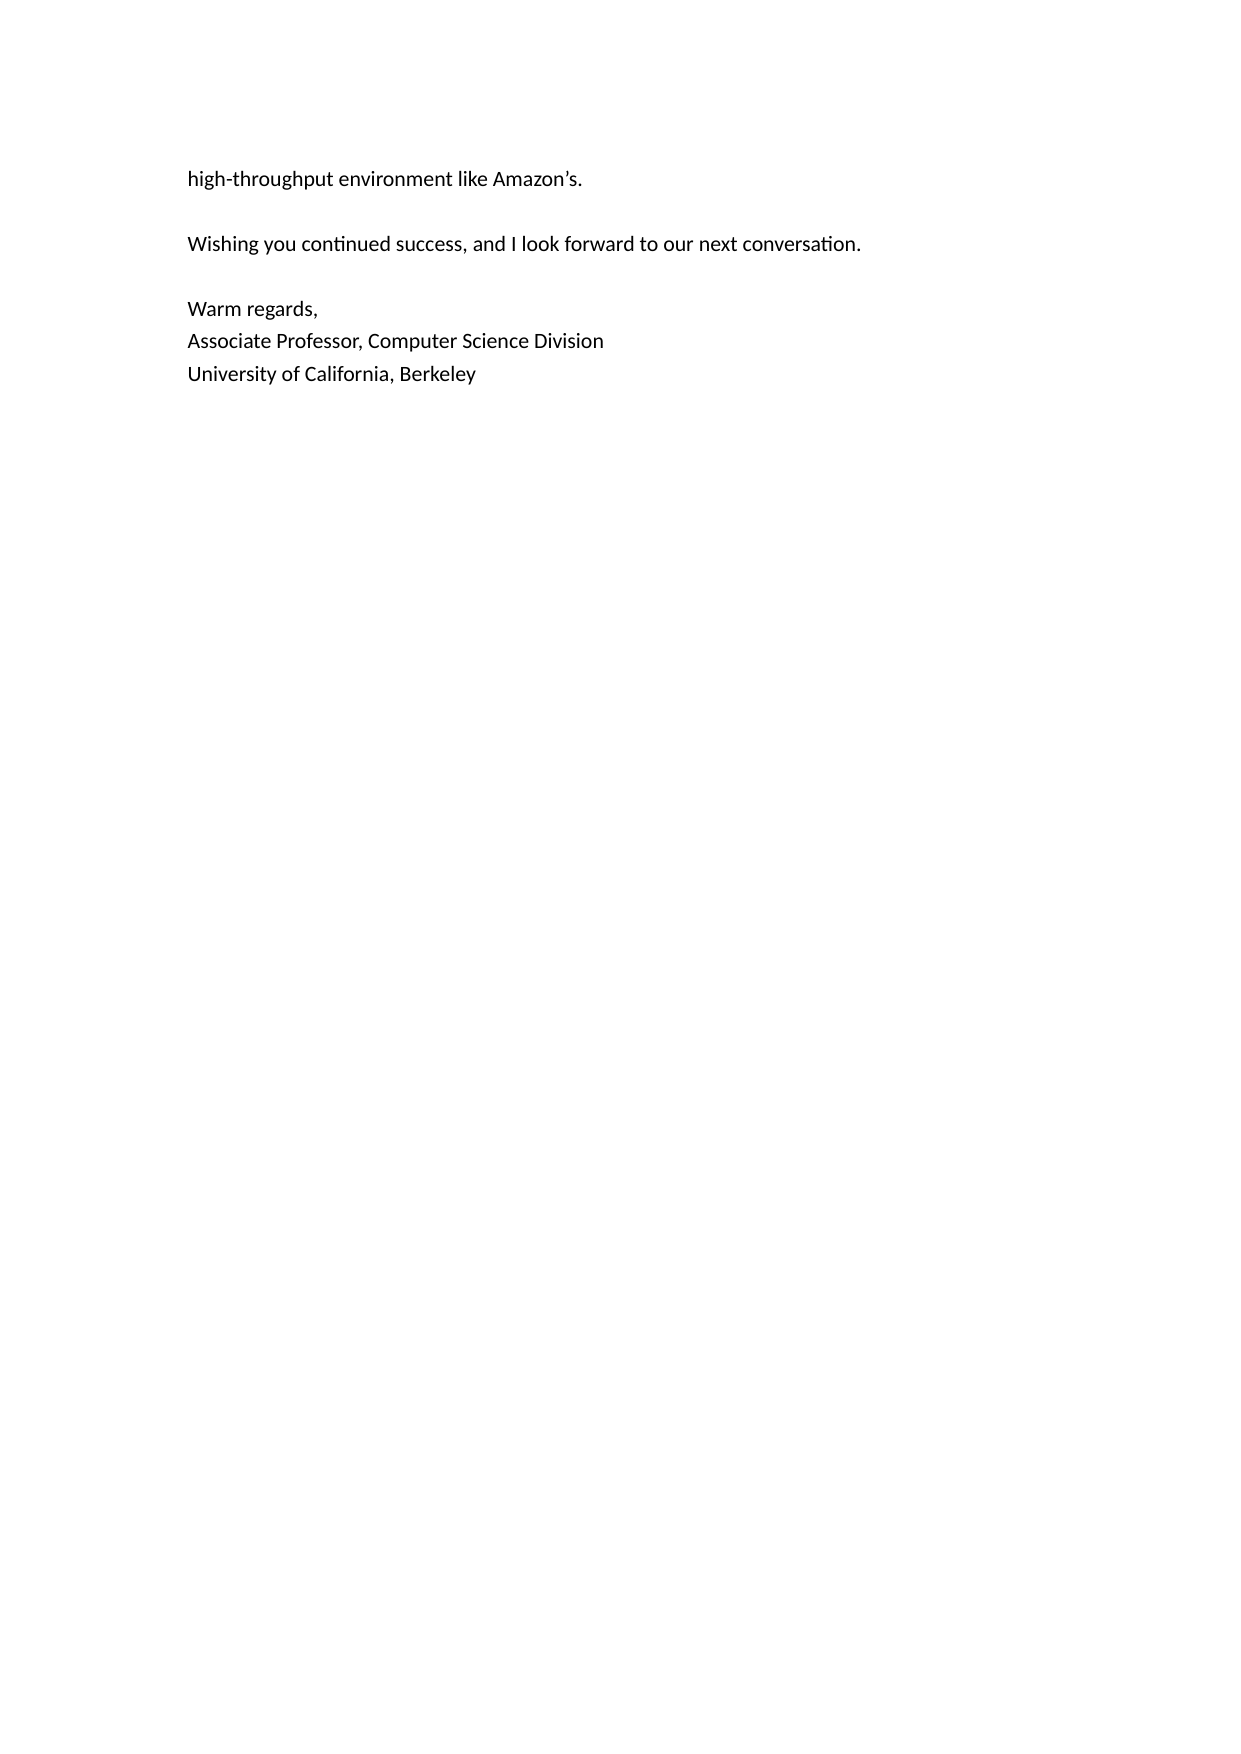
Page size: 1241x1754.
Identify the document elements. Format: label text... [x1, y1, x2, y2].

text Associate Professor, Computer Science Division [187, 324, 1053, 357]
text Warm regards, [187, 292, 1053, 324]
text Wishing you continued success, and I look forward to our next conversation. [187, 227, 1053, 259]
text University of California, Berkeley [187, 357, 1053, 389]
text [187, 162, 1053, 194]
